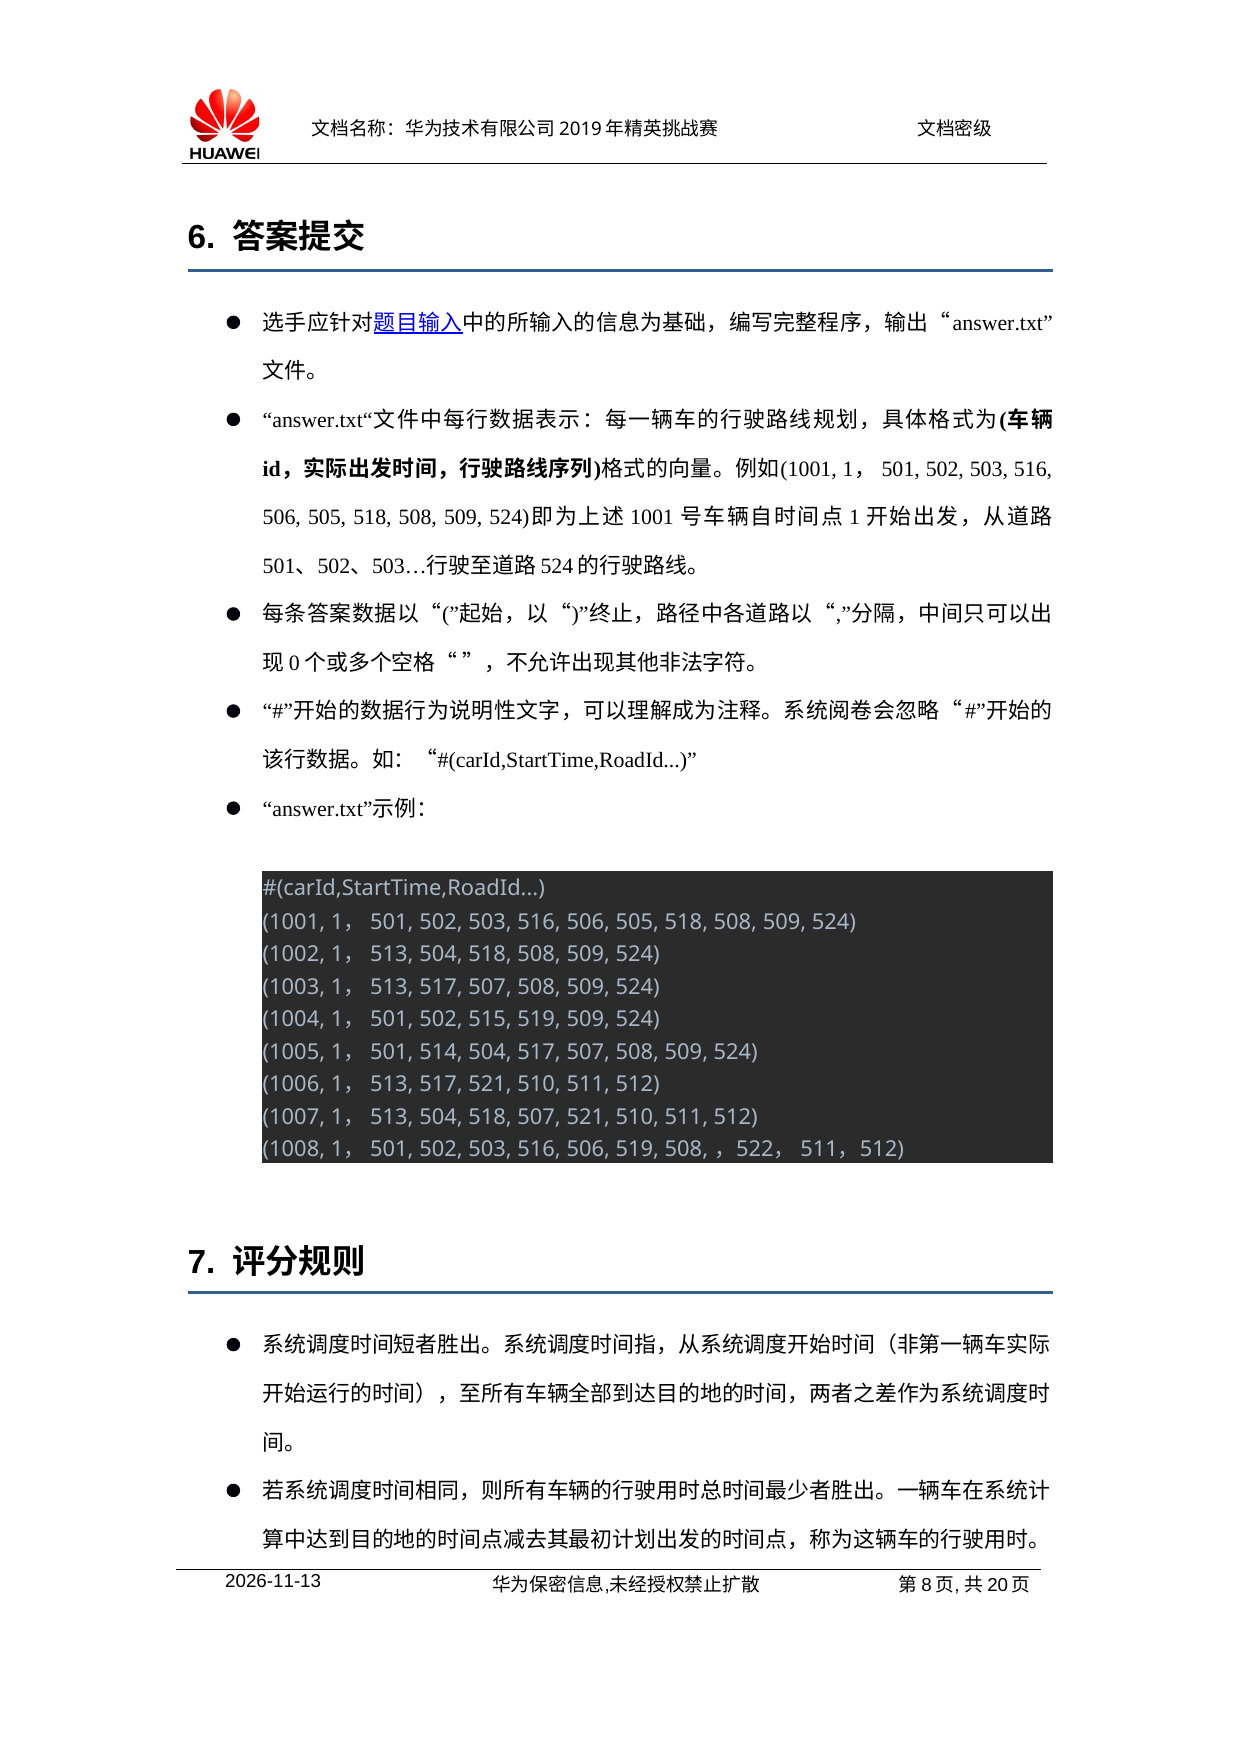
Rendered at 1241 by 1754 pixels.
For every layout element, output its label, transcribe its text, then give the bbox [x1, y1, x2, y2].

subtitle 答案提交 [187, 202, 1053, 272]
list 系统调度时间短者胜出。系统调度时间指，从系统调度开始时间（非第一辆车实际开始运行的时间），至所有车辆全部到达目的地的时间，两者之差作为系统调度时间。 [225, 1327, 1053, 1457]
list “answer.txt“文件中每行数据表示：每一辆车的行驶路线规划，具体格式为(车辆id，实际出发时间，行驶路线序列)格式的向量。例如(1001, 1， 501, 502, 503, 516, 506, 505, 518, 508, 509, 524)即为上述1001号车辆自时间点1开始出发，从道路501、502、503…行驶至道路524的行驶路线。 [225, 401, 1053, 580]
picture [190, 89, 260, 159]
text #(carId,StartTime,RoadId...) (1001, 1， 501, 502, 503, 516, 506, 505, 518, 508, 509, 524) (1002, 1， 513, 504, 518, 508, 509, 524) (1003, 1， 513, 517, 507, 508, 509, 524) (1004, 1， 501, 502, 515, 519, 509, 524) (1005, 1， 501, 514, 504, 517, 507, 508, 509, 524) (1006, 1， 513, 517, 521, 510, 511, 512) (1007, 1， 513, 504, 518, 507, 521, 510, 511, 512) (1008, 1， 501, 502, 503, 516, 506, 519, 508, ，522， 511，512) [262, 871, 1053, 1163]
list “answer.txt”示例： [225, 790, 1053, 823]
list 若系统调度时间相同，则所有车辆的行驶用时总时间最少者胜出。一辆车在系统计算中达到目的地的时间点减去其最初计划出发的时间点，称为这辆车的行驶用时。 [225, 1472, 1053, 1554]
list “#”开始的数据行为说明性文字，可以理解成为注释。系统阅卷会忽略“#”开始的该行数据。如：“#(carId,StartTime,RoadId...)” [225, 693, 1053, 774]
subtitle 评分规则 [187, 1226, 1053, 1294]
list 每条答案数据以“(”起始，以“)”终止，路径中各道路以“,”分隔，中间只可以出现0个或多个空格“ ”，不允许出现其他非法字符。 [225, 596, 1053, 677]
list 选手应针对题目输入中的所输入的信息为基础，编写完整程序，输出“answer.txt”文件。 [225, 304, 1053, 386]
